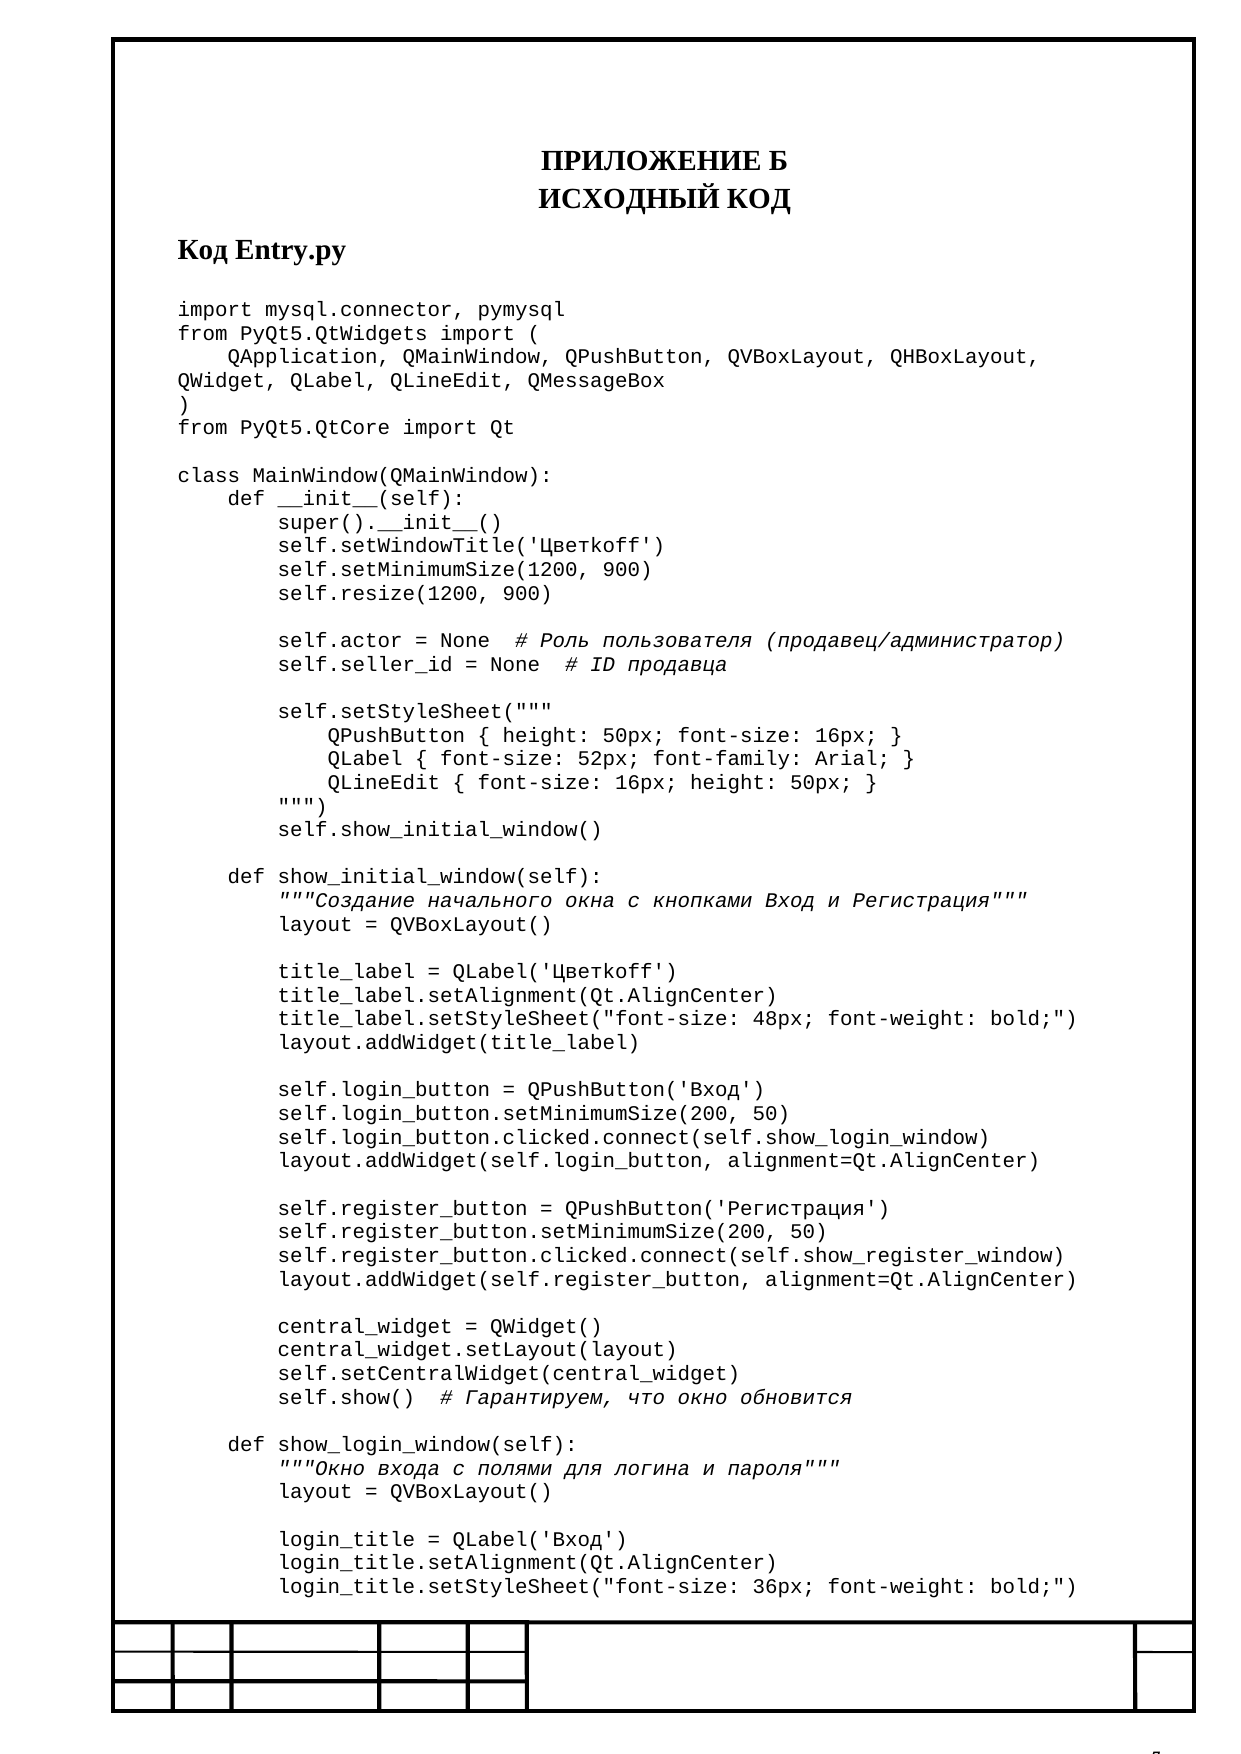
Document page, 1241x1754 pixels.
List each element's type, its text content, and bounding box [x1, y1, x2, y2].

text Код Entry.py [177, 232, 1152, 266]
subtitle ПРИЛОЖЕНИЕ Б [177, 143, 1152, 177]
text ИСХОДНЫЙ КОД [177, 182, 1152, 215]
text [177, 299, 1152, 1599]
